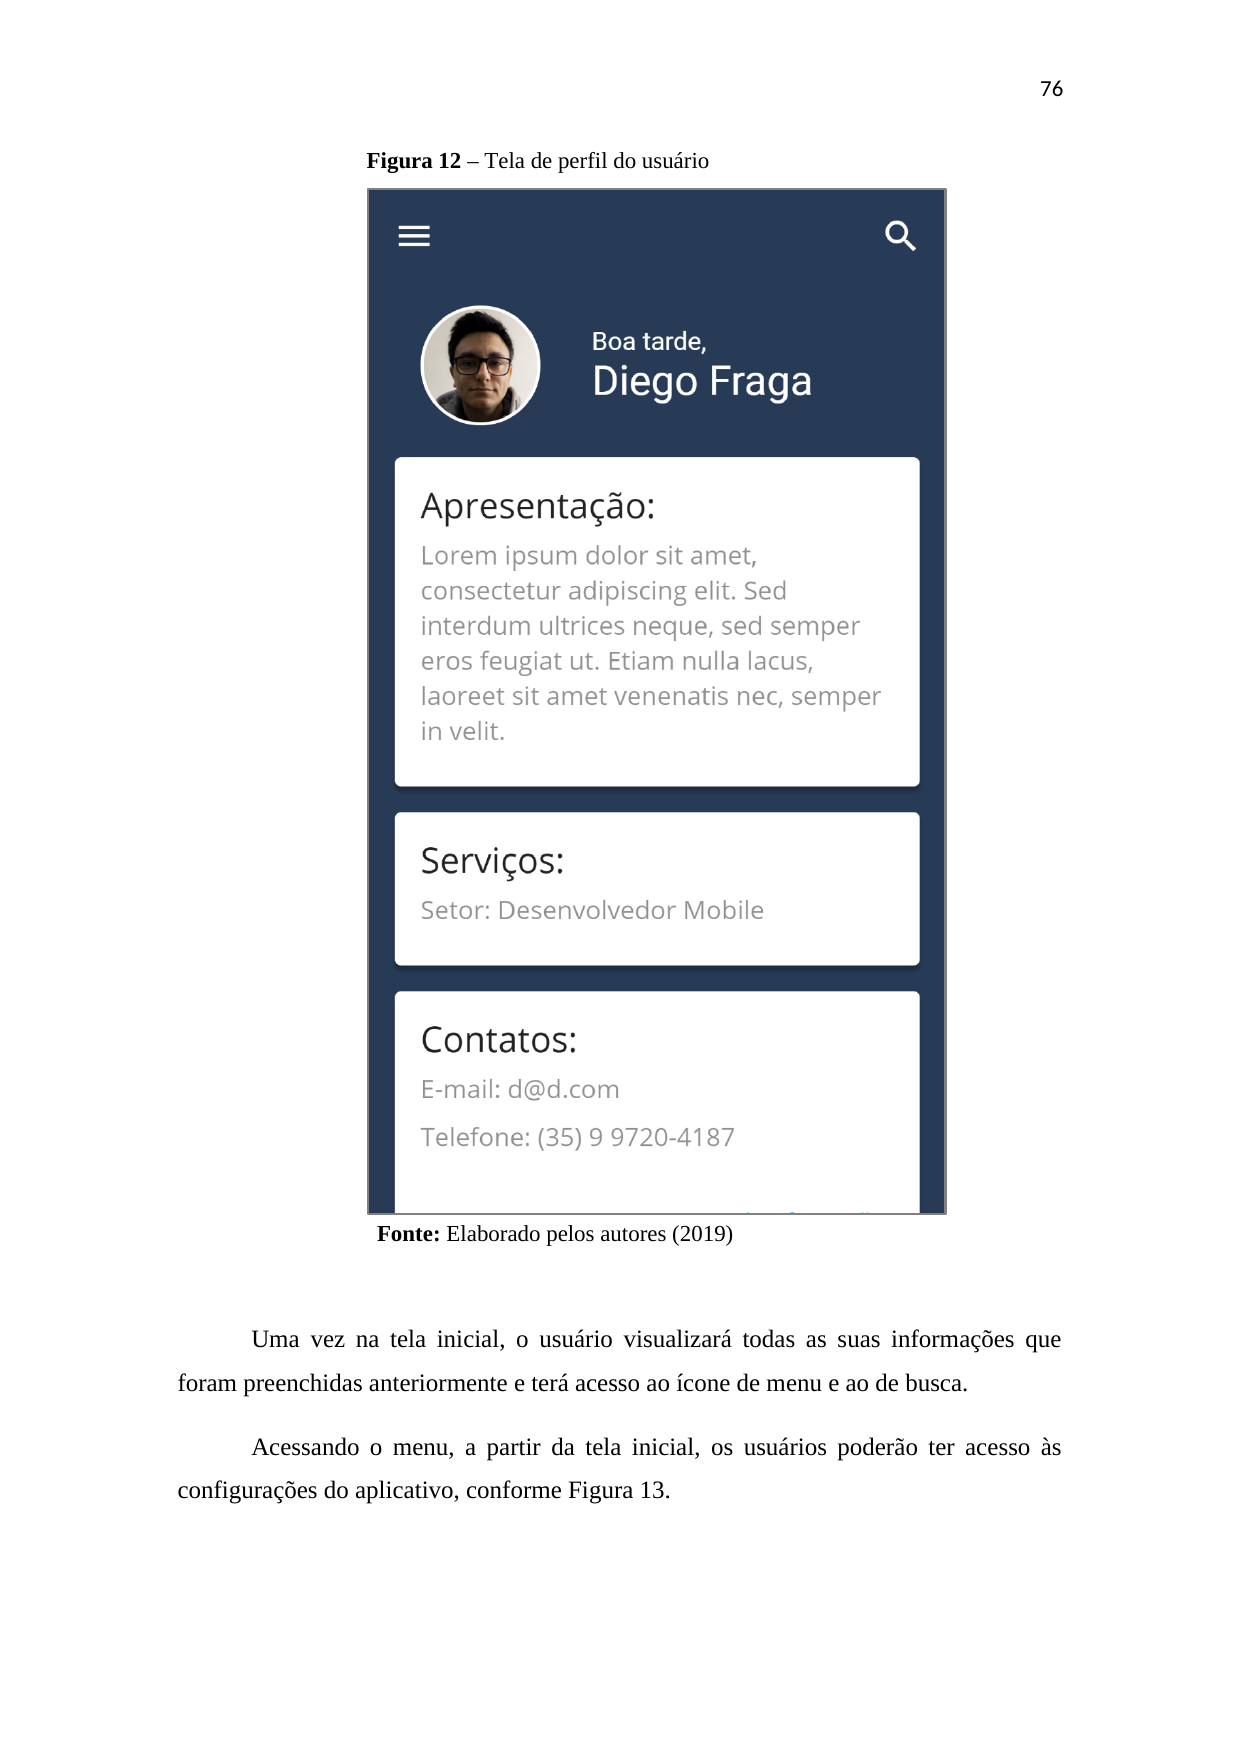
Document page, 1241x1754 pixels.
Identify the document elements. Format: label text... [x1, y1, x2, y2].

text Acessando o menu, a partir da tela inicial, os usuários poderão ter acesso às configurações do aplicativo, conforme Figura 13. [177, 1432, 1063, 1503]
text Uma vez na tela inicial, o usuário visualizará todas as suas informações que foram preenchidas anteriormente e terá acesso ao ícone de menu e ao de busca. [177, 1324, 1063, 1396]
picture [369, 190, 944, 1213]
text Figura 12 – Tela de perfil do usuário [177, 148, 1063, 174]
text Fonte: Elaborado pelos autores (2019) [177, 1219, 1063, 1246]
